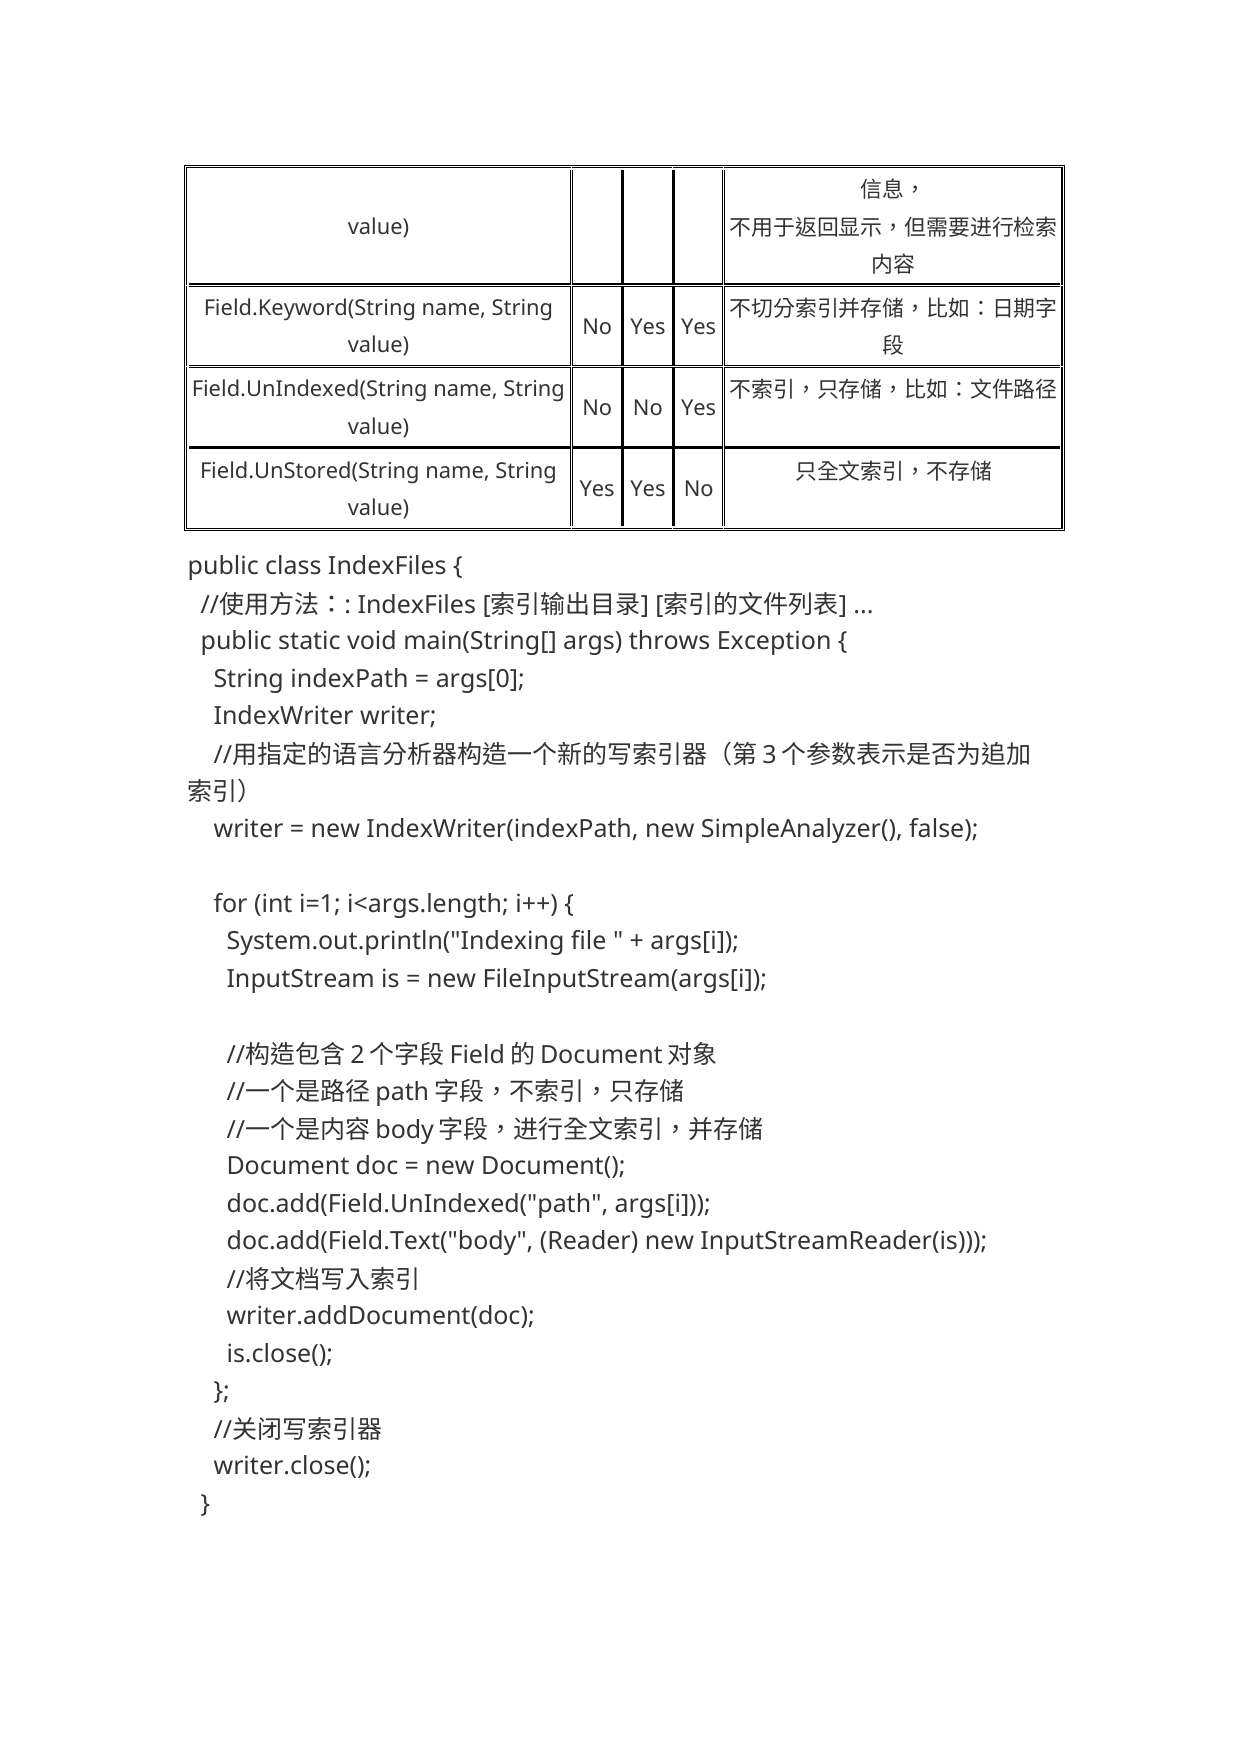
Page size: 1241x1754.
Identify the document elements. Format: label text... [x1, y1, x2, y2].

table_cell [724, 168, 1061, 283]
table_cell Field.Keyword(String name, String value) [187, 283, 570, 365]
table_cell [187, 168, 572, 283]
table_cell Yes [622, 449, 673, 527]
table_cell Field.UnIndexed(String name, String value) [185, 365, 572, 446]
table_cell Field.UnStored(String name, String value) [187, 446, 572, 527]
table_cell Yes [675, 368, 722, 446]
table_cell No [673, 168, 724, 283]
table_cell 不切分索引并存储，比如：日期字段 [725, 283, 1062, 365]
table_cell 只全文索引，不存储 [724, 446, 1061, 527]
table_cell Yes [572, 449, 622, 527]
table_cell Yes [624, 287, 672, 365]
table_cell Yes [675, 287, 722, 365]
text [187, 546, 1053, 1521]
table_cell Yes [622, 166, 673, 283]
table_cell No [573, 287, 621, 365]
table_cell No [673, 449, 724, 527]
table_cell No [624, 368, 672, 446]
table_cell Yes [572, 168, 622, 283]
table_cell No [573, 368, 621, 446]
table_cell 不索引，只存储，比如：文件路径 [724, 365, 1063, 446]
